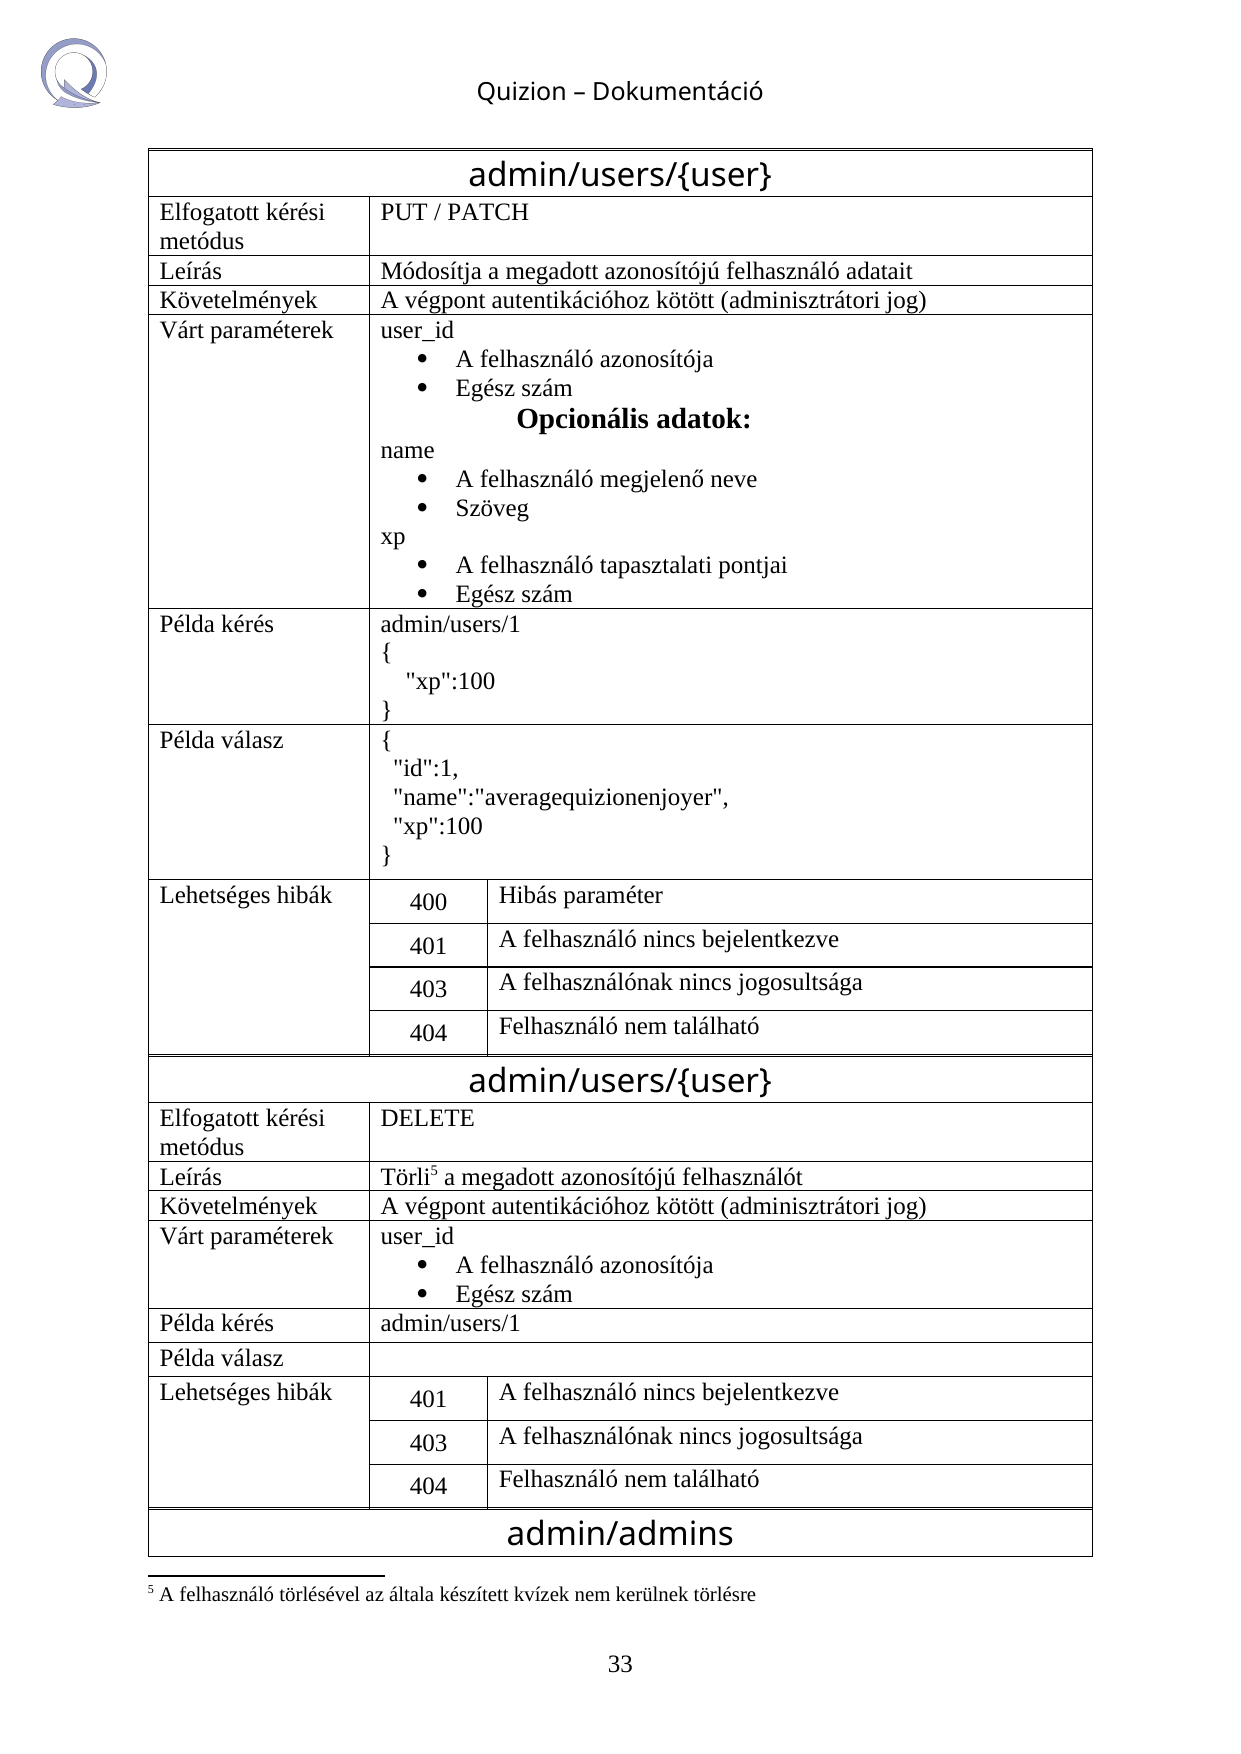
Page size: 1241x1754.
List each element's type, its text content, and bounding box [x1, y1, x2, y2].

picture [34, 31, 116, 113]
table_cell Hibás paraméter [488, 880, 1092, 923]
table_cell A felhasználó nincs bejelentkezve [488, 924, 1092, 966]
table_cell Elfogatott kérési metódus [149, 1103, 369, 1161]
table_cell 400 [370, 880, 487, 923]
table_cell user_id A felhasználó azonosítója Egész szám Opcionális adatok: name A felhasználó megjelenő neve Szöveg xp A felhasználó tapasztalati pontjai Egész szám [370, 315, 1092, 608]
table_cell Lehetséges hibák [149, 1377, 369, 1507]
table_cell 403 [370, 1421, 487, 1463]
table_cell Felhasználó nem található [488, 1011, 1092, 1053]
table_cell Várt paraméterek [149, 315, 369, 608]
table_cell Példa kérés [149, 1309, 369, 1342]
table_cell user_id A felhasználó azonosítója Egész szám [370, 1221, 1092, 1307]
table_cell Elfogatott kérési metódus [149, 197, 369, 255]
table_cell admin/users/{user} [149, 1057, 1092, 1102]
table_cell A végpont autentikációhoz kötött (adminisztrátori jog) [370, 1191, 1092, 1220]
table_cell A felhasználónak nincs jogosultsága [488, 968, 1092, 1010]
table_cell PUT / PATCH [370, 197, 1092, 255]
table_cell admin/users/1 { "xp":100 } [370, 609, 1092, 724]
table_cell A végpont autentikációhoz kötött (adminisztrátori jog) [370, 286, 1092, 314]
table_cell admin/admins [149, 1510, 1092, 1556]
table_cell Várt paraméterek [149, 1221, 369, 1307]
table_cell 404 [370, 1011, 487, 1053]
table_cell DELETE [370, 1103, 1092, 1161]
table_cell 401 [370, 1377, 487, 1420]
table_cell Lehetséges hibák [149, 880, 369, 1053]
table_cell Felhasználó nem található [488, 1465, 1092, 1507]
table_cell Követelmények [149, 1191, 369, 1220]
table_cell 403 [370, 968, 487, 1010]
table_header admin/users/{user} [149, 151, 1092, 196]
table_cell admin/users/1 [370, 1309, 1092, 1342]
table_cell Leírás [149, 256, 369, 284]
table_cell 401 [370, 924, 487, 966]
table_cell Leírás [149, 1162, 369, 1190]
table_cell [370, 1343, 1092, 1376]
table_cell Követelmények [149, 286, 369, 314]
table_cell Példa válasz [149, 1343, 369, 1376]
table_cell Törli a megadott azonosítójú felhasználót [370, 1162, 1092, 1190]
table_cell Módosítja a megadott azonosítójú felhasználó adatait [370, 256, 1092, 284]
table_cell { "id":1, "name":"averagequizionenjoyer", "xp":100 } [370, 725, 1092, 879]
table_cell 404 [370, 1465, 487, 1507]
table_cell A felhasználó nincs bejelentkezve [488, 1377, 1092, 1420]
table_cell Példa válasz [149, 725, 369, 879]
table_cell Példa kérés [149, 609, 369, 724]
table_cell A felhasználónak nincs jogosultsága [488, 1421, 1092, 1463]
